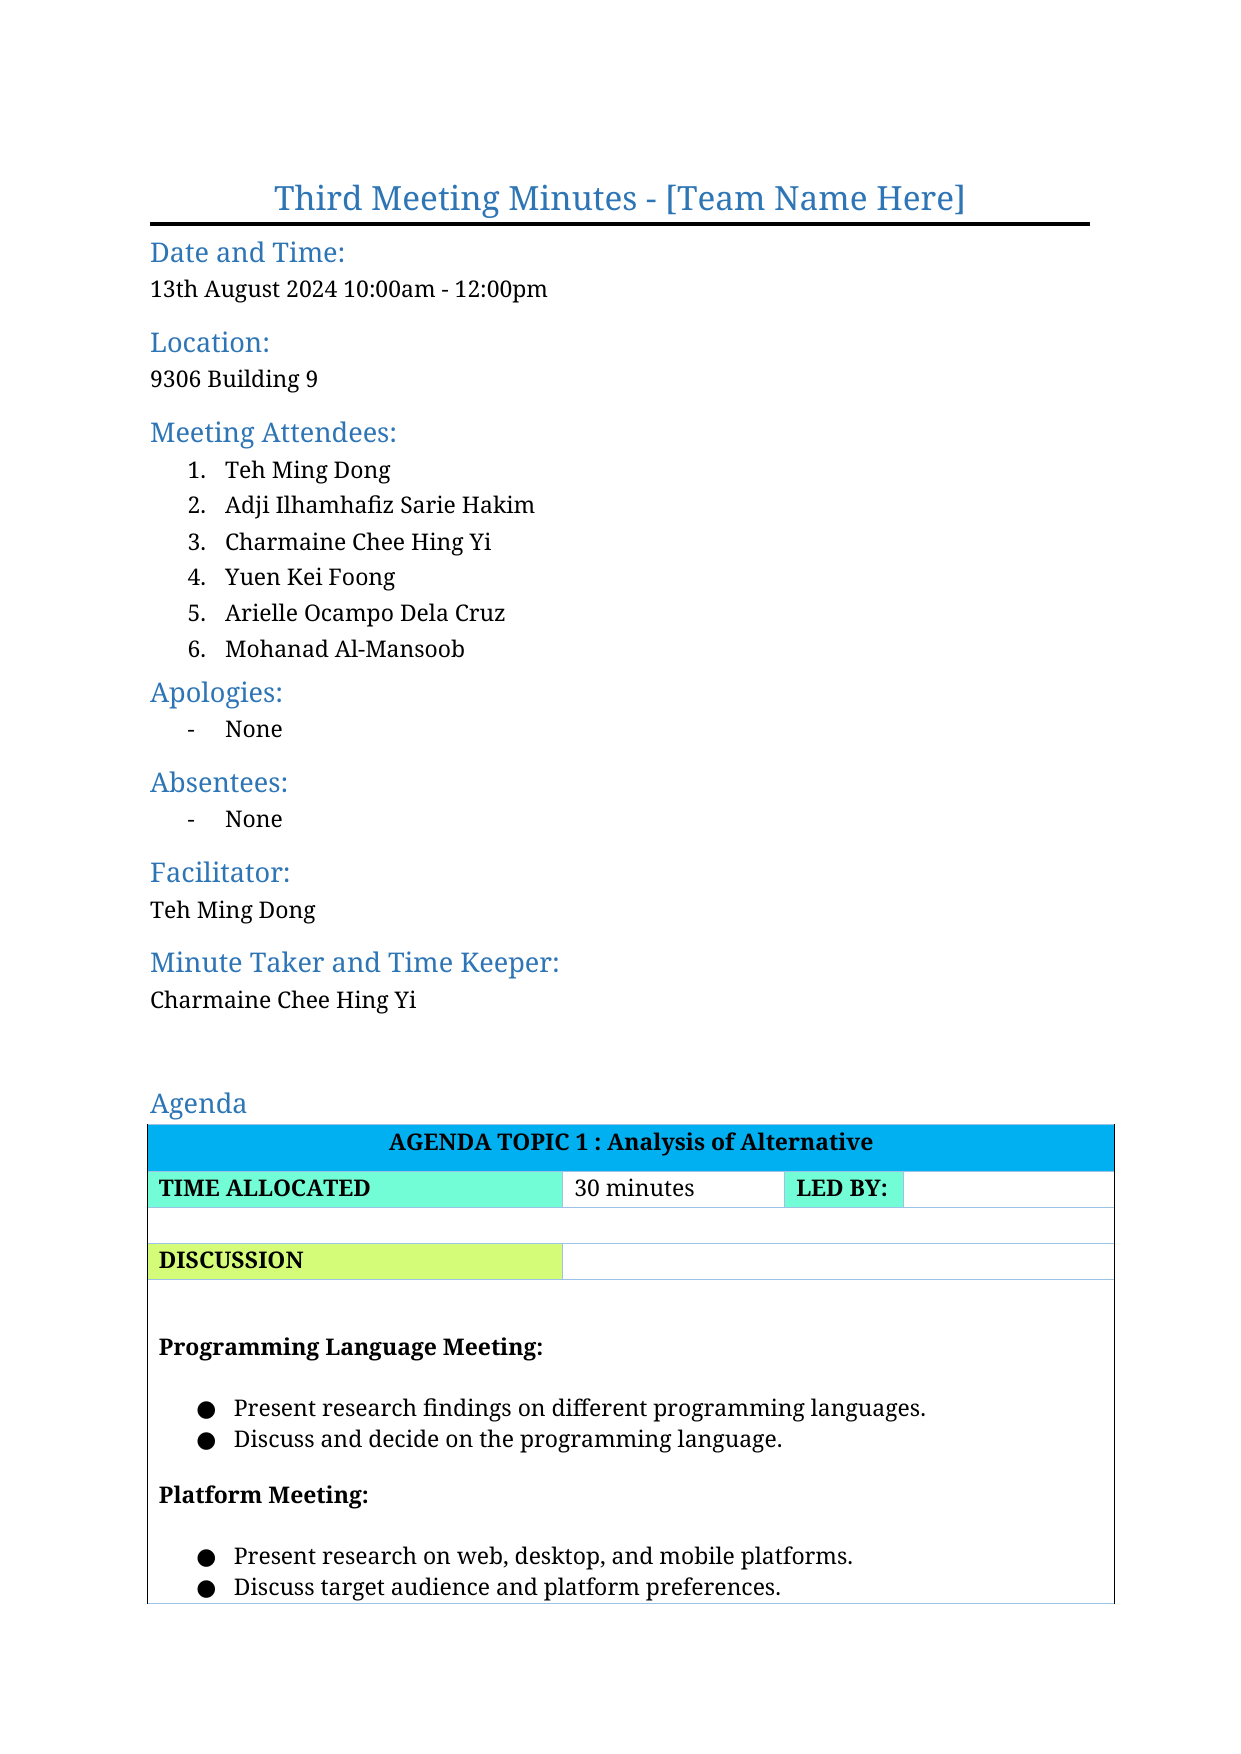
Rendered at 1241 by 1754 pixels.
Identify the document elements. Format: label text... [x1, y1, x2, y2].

table_cell [904, 1172, 1114, 1207]
subtitle Minute Taker and Time Keeper: [150, 944, 1090, 981]
text 9306 Building 9 [150, 363, 1090, 394]
text Teh Ming Dong [150, 893, 1090, 925]
subtitle Meeting Attendees: [150, 414, 1090, 451]
list None [187, 803, 1090, 834]
list None [187, 713, 1090, 744]
table_header AGENDA TOPIC 1 : Analysis of Alternative [148, 1125, 1114, 1171]
list Teh Ming Dong [187, 453, 1090, 485]
list Arielle Ocampo Dela Cruz [187, 597, 1090, 628]
table_cell 30 minutes [563, 1172, 784, 1207]
table_cell LED BY: [785, 1172, 903, 1207]
list Charmaine Chee Hing Yi [187, 525, 1090, 557]
subtitle Facilitator: [150, 854, 1090, 891]
table_cell [148, 1208, 1114, 1243]
list Mohanad Al-Mansoob [187, 633, 1090, 664]
subtitle Location: [150, 323, 1090, 360]
text Charmaine Chee Hing Yi [150, 984, 1090, 1015]
subtitle Apologies: [150, 673, 1090, 710]
table_cell [563, 1244, 1114, 1279]
subtitle Agenda [150, 1084, 1090, 1121]
list Yuen Kei Foong [187, 561, 1090, 593]
subtitle Date and Time: [150, 233, 1090, 270]
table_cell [148, 1280, 1114, 1602]
subtitle Third Meeting Minutes - [Team Name Here] [150, 175, 1090, 222]
list Adji Ilhamhafiz Sarie Hakim [187, 489, 1090, 521]
table_cell TIME ALLOCATED [148, 1172, 562, 1207]
text 13th August 2024 10:00am - 12:00pm [150, 273, 1090, 304]
subtitle Absentees: [150, 763, 1090, 800]
table_cell DISCUSSION [148, 1244, 562, 1279]
